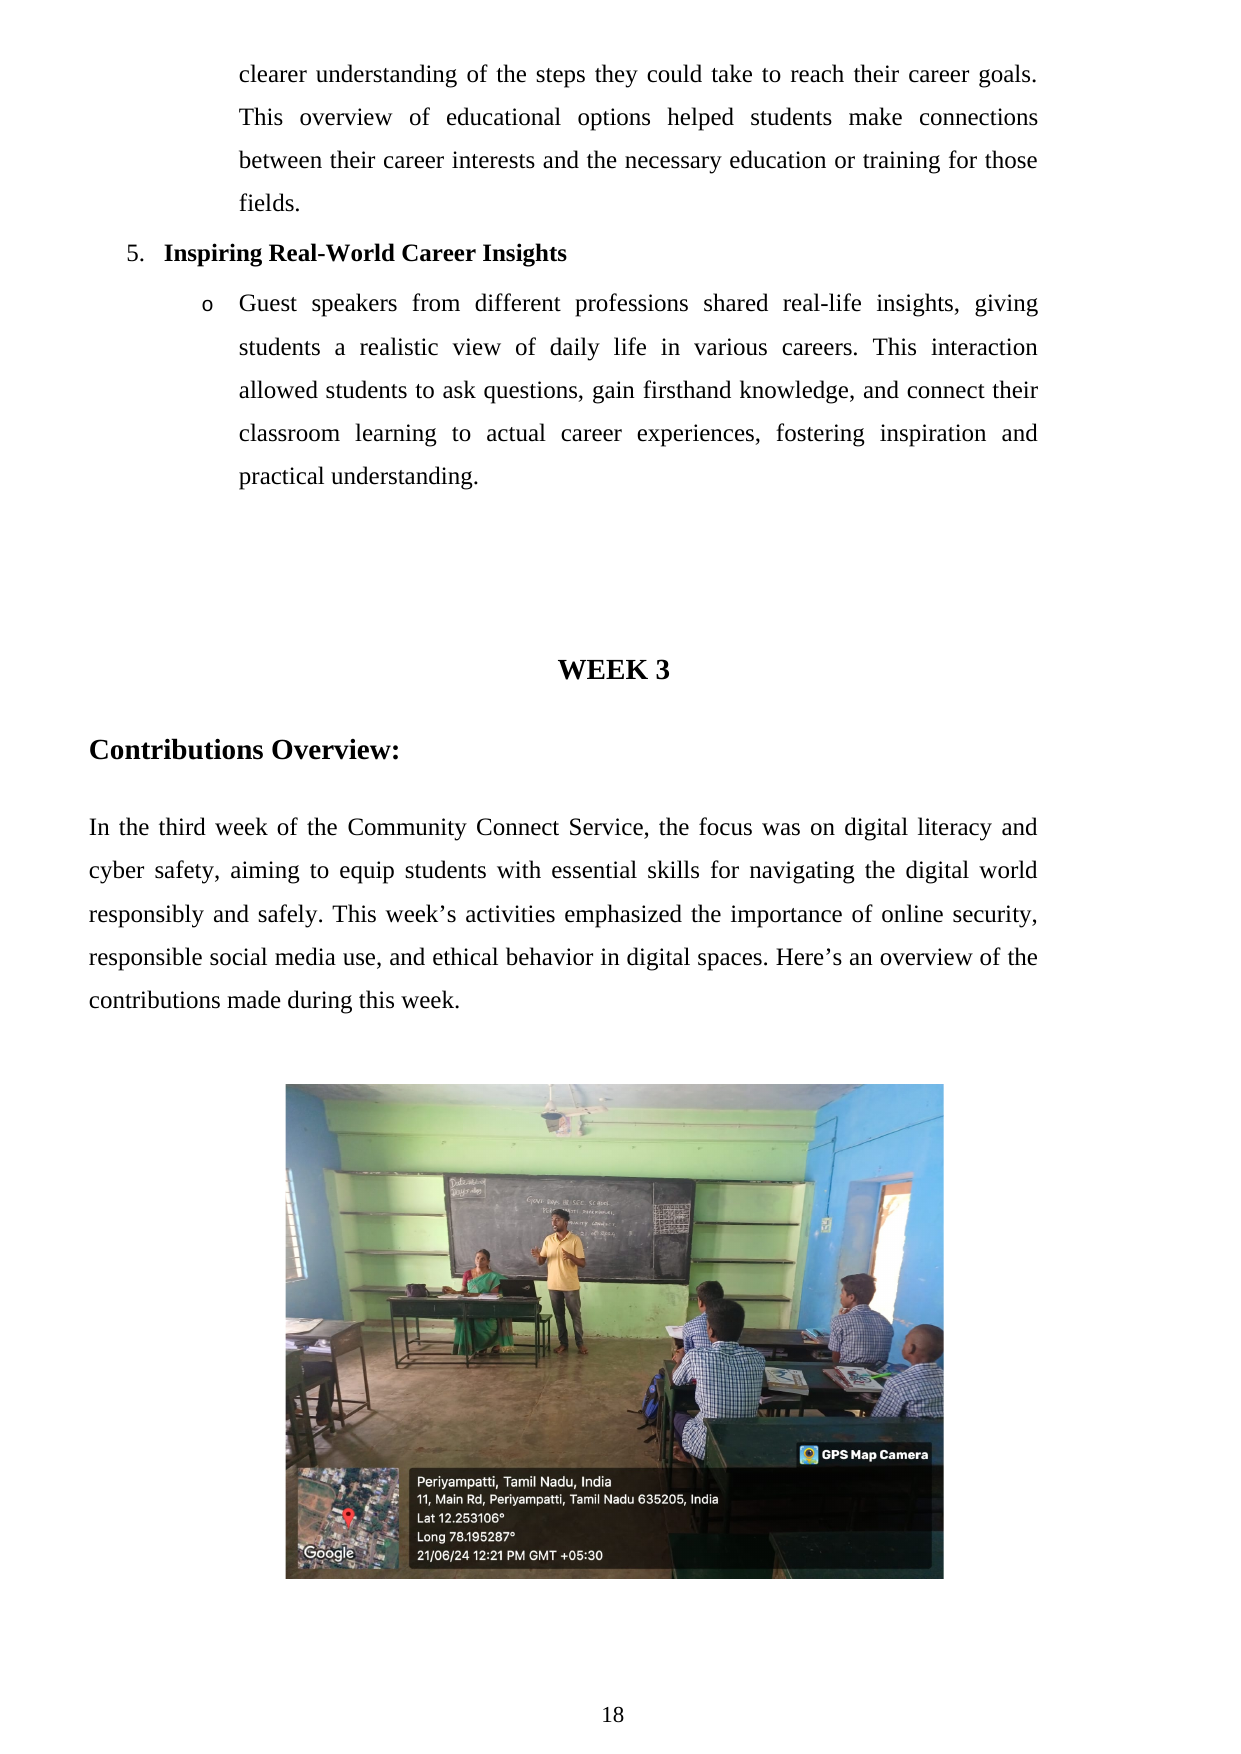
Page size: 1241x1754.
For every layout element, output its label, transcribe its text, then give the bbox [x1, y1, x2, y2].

picture [285, 1084, 944, 1579]
subtitle Contributions Overview: [89, 732, 1039, 766]
subtitle WEEK 3 [188, 652, 1039, 686]
subtitle Inspiring Real-World Career Insights [126, 238, 1039, 267]
subtitle Guest speakers from different professions shared real-life insights, giving students a realistic view of daily life in various careers. This interaction allowed students to ask questions, gain firsthand knowledge, and connect their classroom learning to actual career experiences, fostering inspiration and practical understanding. [201, 288, 1039, 490]
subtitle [201, 59, 1039, 217]
subtitle In the third week of the Community Connect Service, the focus was on digital literacy and cyber safety, aiming to equip students with essential skills for navigating the digital world responsibly and safely. This week’s activities emphasized the importance of online security, responsible social media use, and ethical behavior in digital spaces. Here’s an overview of the contributions made during this week. [89, 812, 1039, 1014]
